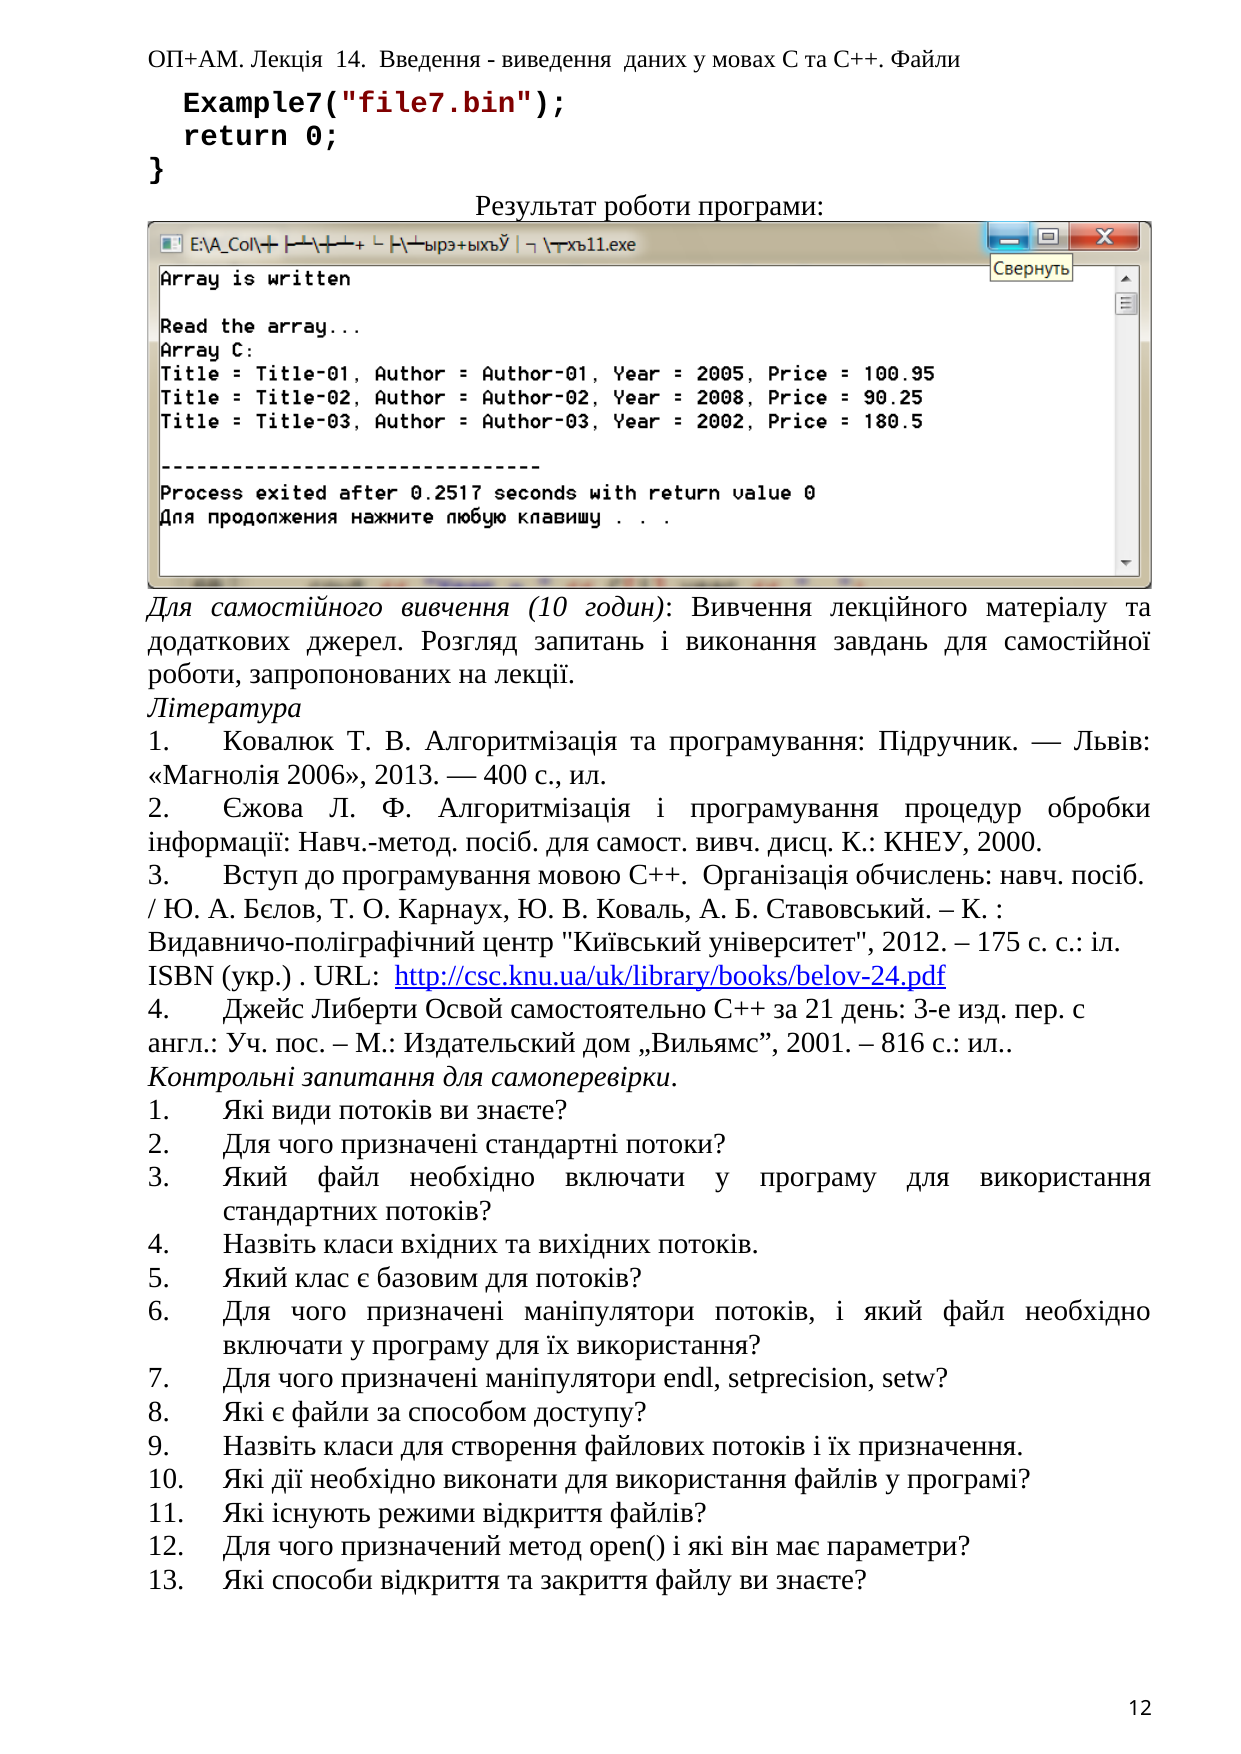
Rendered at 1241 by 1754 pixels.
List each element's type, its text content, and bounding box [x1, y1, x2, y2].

text Example7("file7.bin"); [148, 88, 1152, 122]
list Які види потоків ви знаєте? [148, 1092, 1152, 1126]
text Для самостійного вивчення (10 годин): Вивчення лекційного матеріалу та додаткових джерел. Розгляд запитань і виконання завдань для самостійної роботи, запропонованих на лекції. [148, 589, 1152, 690]
list Назвіть класи для створення файлових потоків і їх призначення. [148, 1428, 1152, 1461]
list Єжова Л. Ф. Алгоритмізація і програмування процедур обробки інформації: Навч.-метод. посіб. для самост. вивч. дисц. К.: КНЕУ, 2000. [148, 790, 1152, 857]
list Назвіть класи вхідних та вихідних потоків. [148, 1226, 1152, 1260]
list Джейс Либерти Освой самостоятельно С++ за 21 день: 3-е изд. пер. с англ.: Уч. пос. – М.: Издательский дом „Вильямс”, 2001. – 816 с.: ил.. [148, 992, 1152, 1059]
picture [147, 221, 1152, 589]
list Для чого призначені маніпулятори endl, setprecision, setw? [148, 1361, 1152, 1394]
list Який файл необхідно включати у програму для використання стандартних потоків? [148, 1159, 1152, 1226]
text Контрольні запитання для самоперевірки. [148, 1059, 1152, 1092]
list Які є файли за способом доступу? [148, 1394, 1152, 1428]
list Для чого призначений метод open() і які він має параметри? [148, 1528, 1152, 1562]
text } [148, 154, 1152, 188]
text Література [148, 690, 1152, 723]
list Ковалюк Т. В. Алгоритмізація та програмування: Підручник. — Львів: «Магнолія 2006», 2013. — 400 с., ил. [148, 723, 1152, 790]
list Для чого призначені стандартні потоки? [148, 1126, 1152, 1159]
text return 0; [148, 122, 1152, 154]
list Вступ до програмування мовою С++. Організація обчислень: навч. посіб. / Ю. А. Бєлов, Т. О. Карнаух, Ю. В. Коваль, А. Б. Ставовський. – К. : Видавничо-поліграфічний центр "Київський університет", 2012. – 175 с. с.: іл. ISBN (укр.) . URL: http://csc.knu.ua/uk/library/books/belov-24.pdf [148, 857, 1152, 992]
list Які дії необхідно виконати для використання файлів у програмі? [148, 1461, 1152, 1495]
list Для чого призначені маніпулятори потоків, і який файл необхідно включати у програму для їх використання? [148, 1293, 1152, 1361]
text Результат роботи програми: [148, 188, 1152, 221]
list Який клас є базовим для потоків? [148, 1260, 1152, 1293]
list Які способи відкриття та закриття файлу ви знаєте? [148, 1562, 1152, 1595]
list Які існують режими відкриття файлів? [148, 1495, 1152, 1528]
